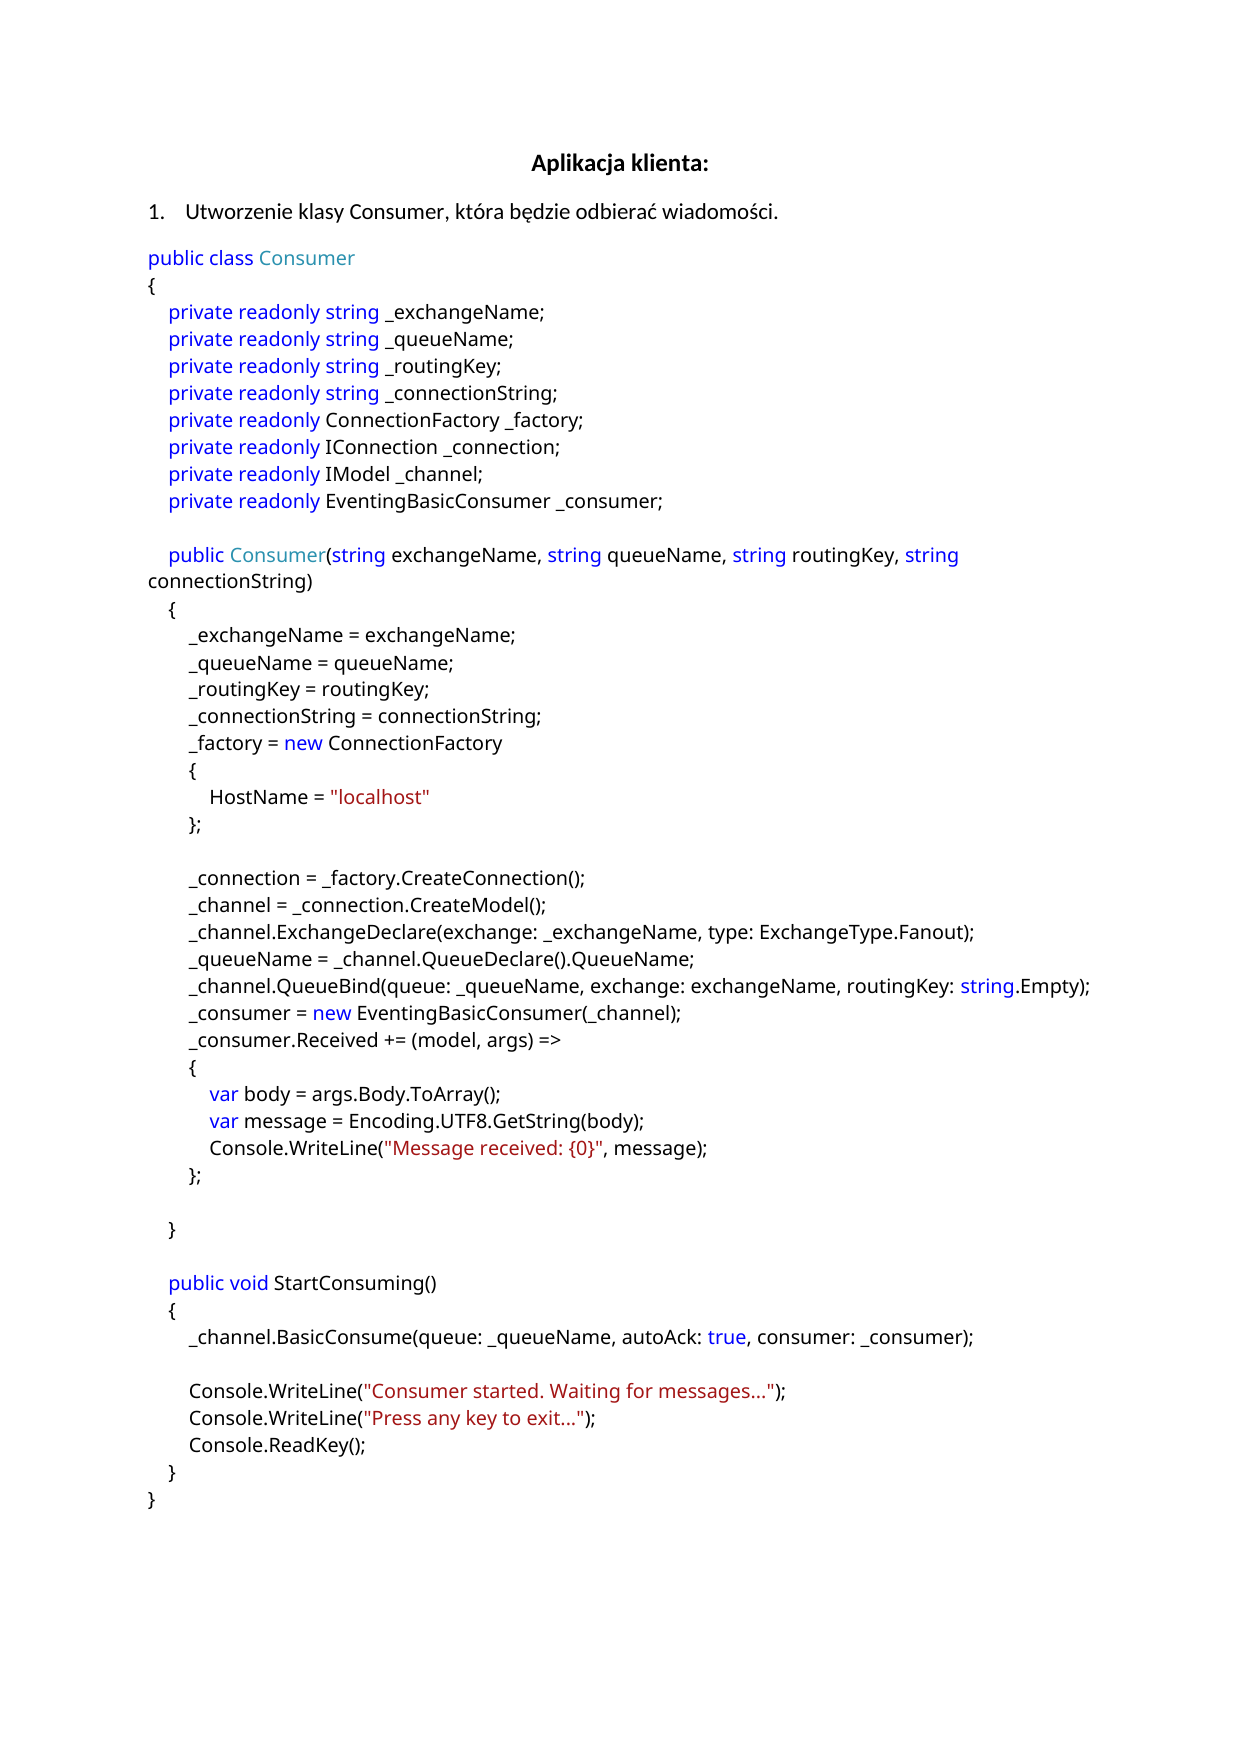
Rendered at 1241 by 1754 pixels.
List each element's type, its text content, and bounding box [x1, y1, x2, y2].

text private readonly EventingBasicConsumer _consumer; [148, 487, 1093, 514]
list Utworzenie klasy Consumer, która będzie odbierać wiadomości. [148, 197, 1093, 225]
text private readonly IModel _channel; [148, 460, 1093, 487]
text } [148, 1215, 1093, 1242]
text private readonly ConnectionFactory _factory; [148, 406, 1093, 433]
text Console.ReadKey(); [148, 1431, 1093, 1458]
text { [148, 271, 1093, 298]
text _channel = _connection.CreateModel(); [148, 892, 1093, 918]
text { [148, 1053, 1093, 1080]
text private readonly string _queueName; [148, 325, 1093, 352]
text private readonly string _connectionString; [148, 379, 1093, 406]
text _queueName = queueName; [148, 649, 1093, 676]
text } [148, 1458, 1093, 1485]
text Aplikacja klienta: [148, 148, 1093, 178]
text } [148, 1485, 1093, 1512]
text HostName = "localhost" [148, 784, 1093, 811]
text _consumer.Received += (model, args) => [148, 1026, 1093, 1053]
text var message = Encoding.UTF8.GetString(body); [148, 1107, 1093, 1134]
text Console.WriteLine("Press any key to exit..."); [148, 1404, 1093, 1431]
text { [148, 595, 1093, 622]
text _consumer = new EventingBasicConsumer(_channel); [148, 999, 1093, 1026]
text _routingKey = routingKey; [148, 676, 1093, 703]
text private readonly string _exchangeName; [148, 298, 1093, 325]
text Console.WriteLine("Message received: {0}", message); [148, 1134, 1093, 1161]
text _queueName = _channel.QueueDeclare().QueueName; [148, 946, 1093, 972]
text public Consumer(string exchangeName, string queueName, string routingKey, string connectionString) [148, 541, 1093, 595]
text _channel.QueueBind(queue: _queueName, exchange: exchangeName, routingKey: string.Empty); [148, 972, 1093, 999]
text _connection = _factory.CreateConnection(); [148, 864, 1093, 892]
text _exchangeName = exchangeName; [148, 622, 1093, 649]
text { [148, 1296, 1093, 1323]
text }; [148, 811, 1093, 838]
text private readonly string _routingKey; [148, 352, 1093, 379]
text _connectionString = connectionString; [148, 703, 1093, 730]
text private readonly IConnection _connection; [148, 433, 1093, 460]
text { [148, 757, 1093, 784]
text Console.WriteLine("Consumer started. Waiting for messages..."); [148, 1377, 1093, 1404]
text }; [148, 1161, 1093, 1188]
text _channel.BasicConsume(queue: _queueName, autoAck: true, consumer: _consumer); [148, 1323, 1093, 1350]
text public class Consumer [148, 244, 1093, 271]
text _factory = new ConnectionFactory [148, 730, 1093, 757]
text public void StartConsuming() [148, 1269, 1093, 1296]
text _channel.ExchangeDeclare(exchange: _exchangeName, type: ExchangeType.Fanout); [148, 918, 1093, 946]
text var body = args.Body.ToArray(); [148, 1080, 1093, 1107]
